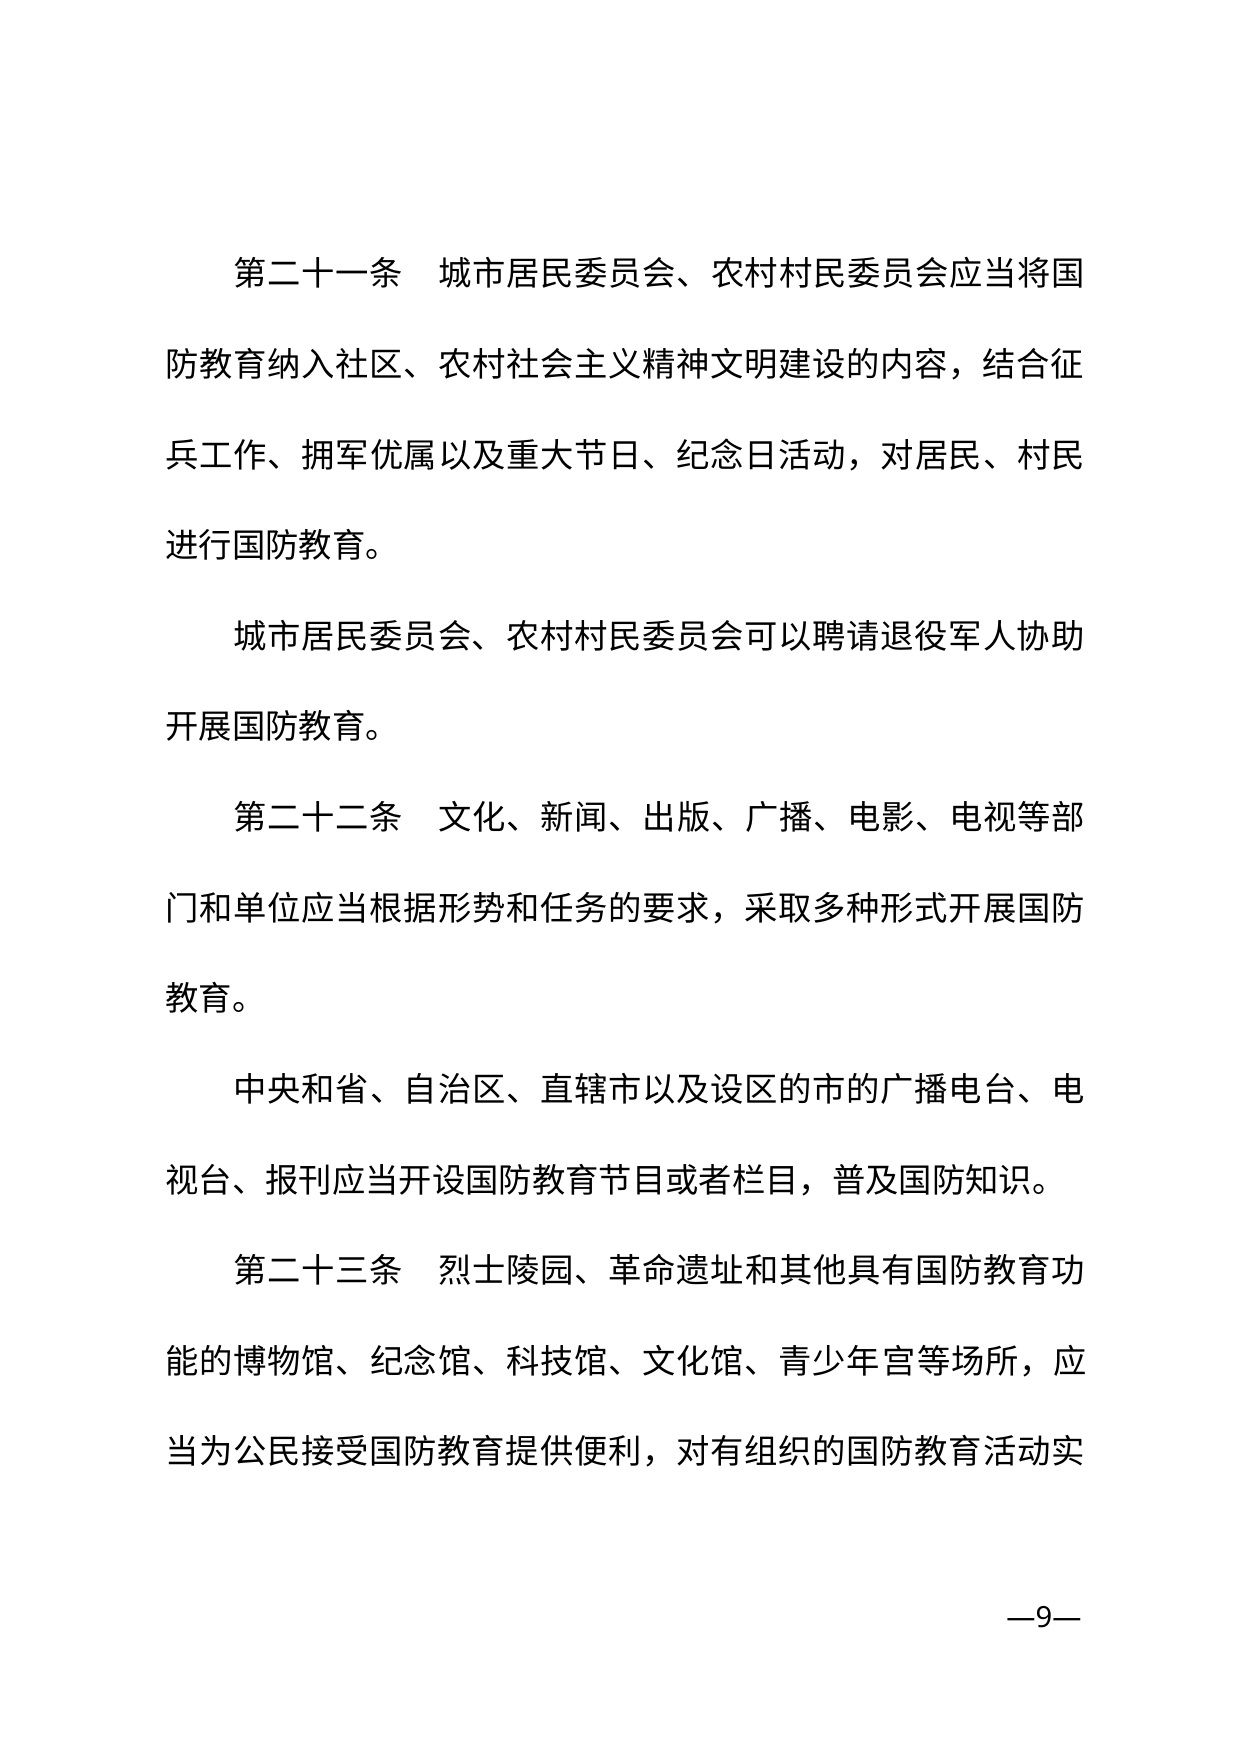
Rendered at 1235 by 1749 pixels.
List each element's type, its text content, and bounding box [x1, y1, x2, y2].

text 第二十一条 城市居民委员会、农村村民委员会应当将国防教育纳入社区、农村社会主义精神文明建设的内容，结合征兵工作、拥军优属以及重大节日、纪念日活动，对居民、村民进行国防教育。 [165, 226, 1087, 588]
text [165, 1223, 1087, 1495]
text 城市居民委员会、农村村民委员会可以聘请退役军人协助开展国防教育。 [165, 588, 1087, 770]
text 第二十二条 文化、新闻、出版、广播、电影、电视等部门和单位应当根据形势和任务的要求，采取多种形式开展国防教育。 [165, 770, 1087, 1042]
text 中央和省、自治区、直辖市以及设区的市的广播电台、电视台、报刊应当开设国防教育节目或者栏目，普及国防知识。 [165, 1042, 1087, 1223]
